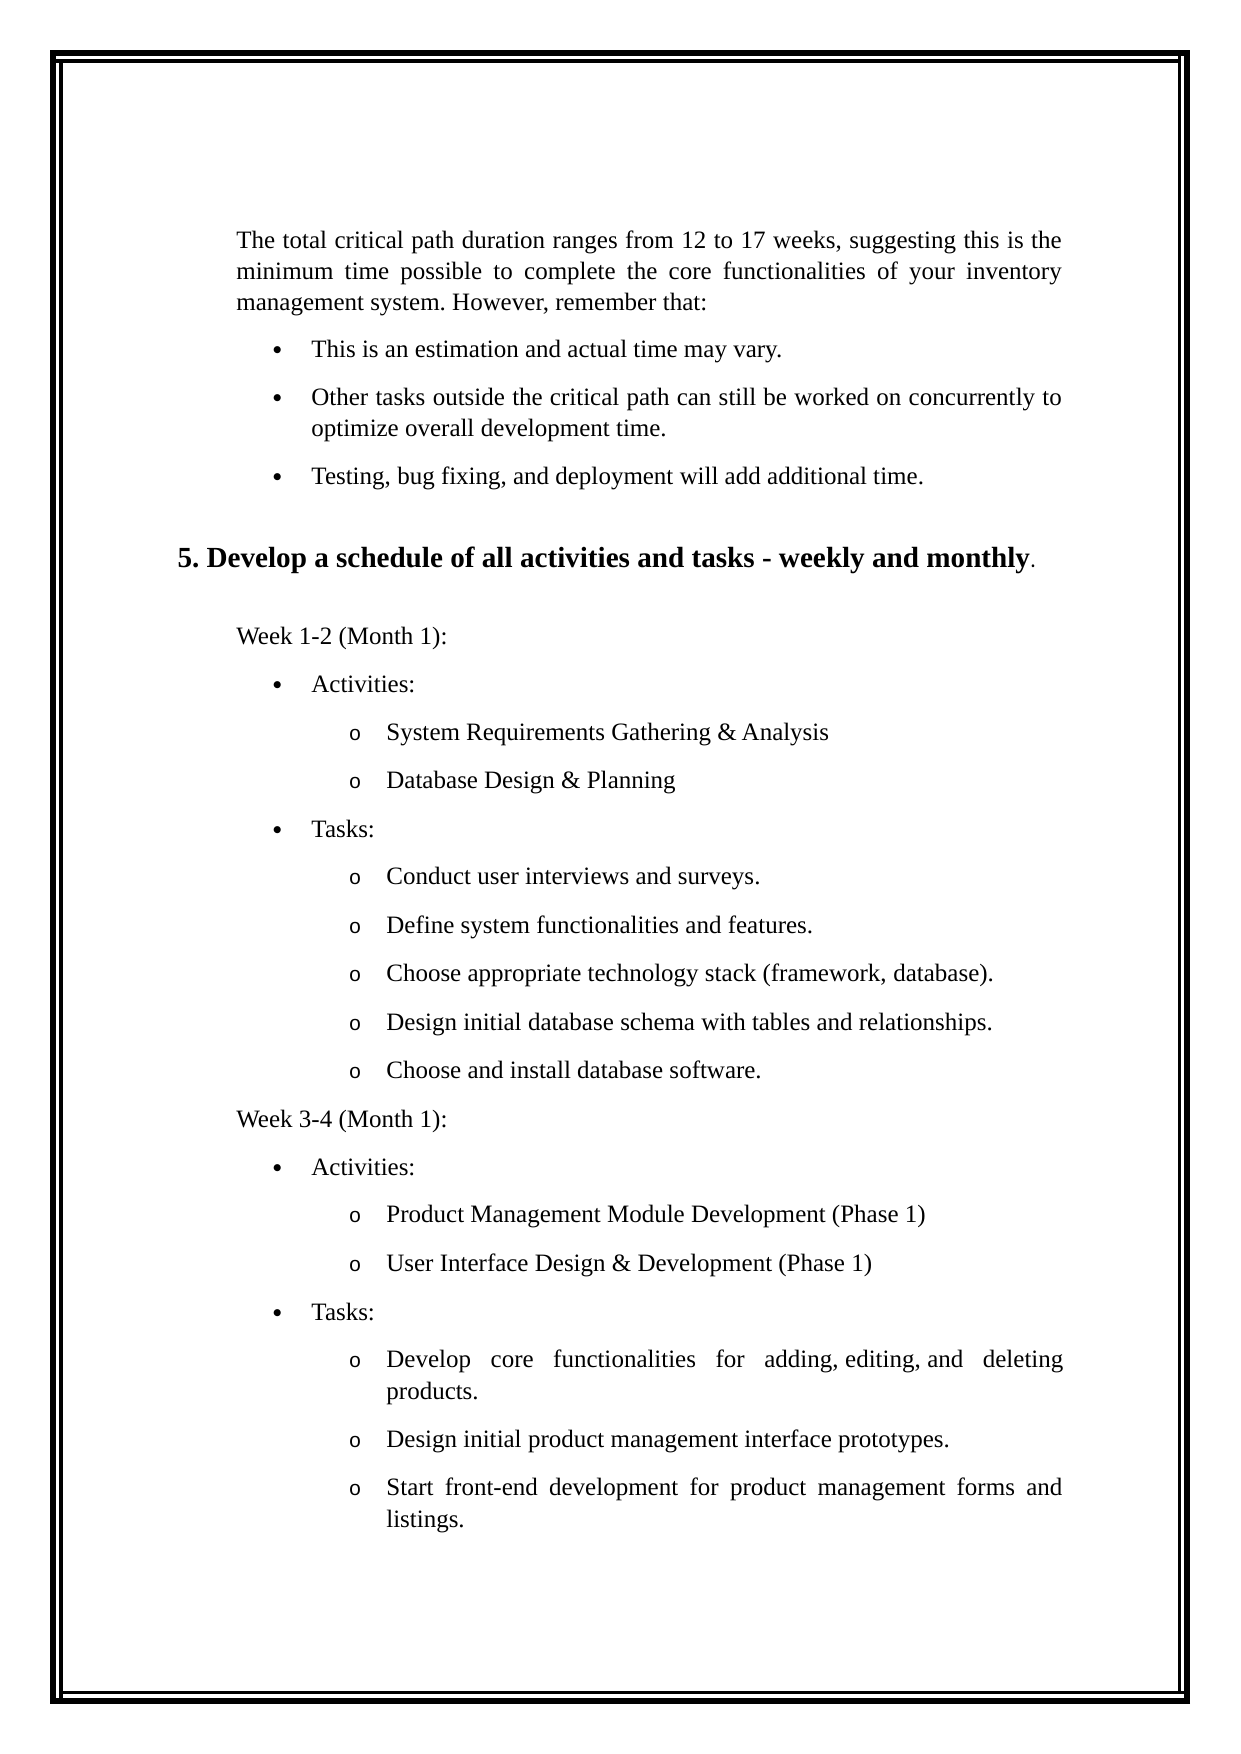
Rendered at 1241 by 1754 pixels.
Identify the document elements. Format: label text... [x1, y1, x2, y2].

list This is an estimation and actual time may vary. [274, 334, 1063, 363]
list Database Design & Planning [349, 765, 1063, 795]
list Activities: [274, 1152, 1063, 1181]
list Define system functionalities and features. [349, 910, 1063, 939]
list Start front-end development for product management forms and listings. [349, 1472, 1063, 1533]
list Testing, bug fixing, and deployment will add additional time. [274, 461, 1063, 490]
list Conduct user interviews and surveys. [349, 861, 1063, 891]
list Other tasks outside the critical path can still be worked on concurrently to optimize overall development time. [274, 382, 1063, 442]
text Week 3-4 (Month 1): [236, 1104, 1063, 1133]
list System Requirements Gathering & Analysis [349, 717, 1063, 746]
text The total critical path duration ranges from 12 to 17 weeks, suggesting this is the minimum time possible to complete the core functionalities of your inventory management system. However, remember that: [236, 225, 1063, 316]
list Develop core functionalities for adding, editing, and deleting products. [349, 1344, 1063, 1405]
list Product Management Module Development (Phase 1) [349, 1199, 1063, 1229]
list Activities: [274, 669, 1063, 698]
list Choose and install database software. [349, 1056, 1063, 1085]
text 5. Develop a schedule of all activities and tasks - weekly and monthly. [177, 540, 1063, 573]
list Design initial product management interface prototypes. [349, 1424, 1063, 1453]
list User Interface Design & Development (Phase 1) [349, 1248, 1063, 1278]
list Tasks: [274, 814, 1063, 842]
list Design initial database schema with tables and relationships. [349, 1007, 1063, 1037]
list Tasks: [274, 1297, 1063, 1325]
list Choose appropriate technology stack (framework, database). [349, 958, 1063, 988]
text Week 1-2 (Month 1): [236, 621, 1063, 650]
